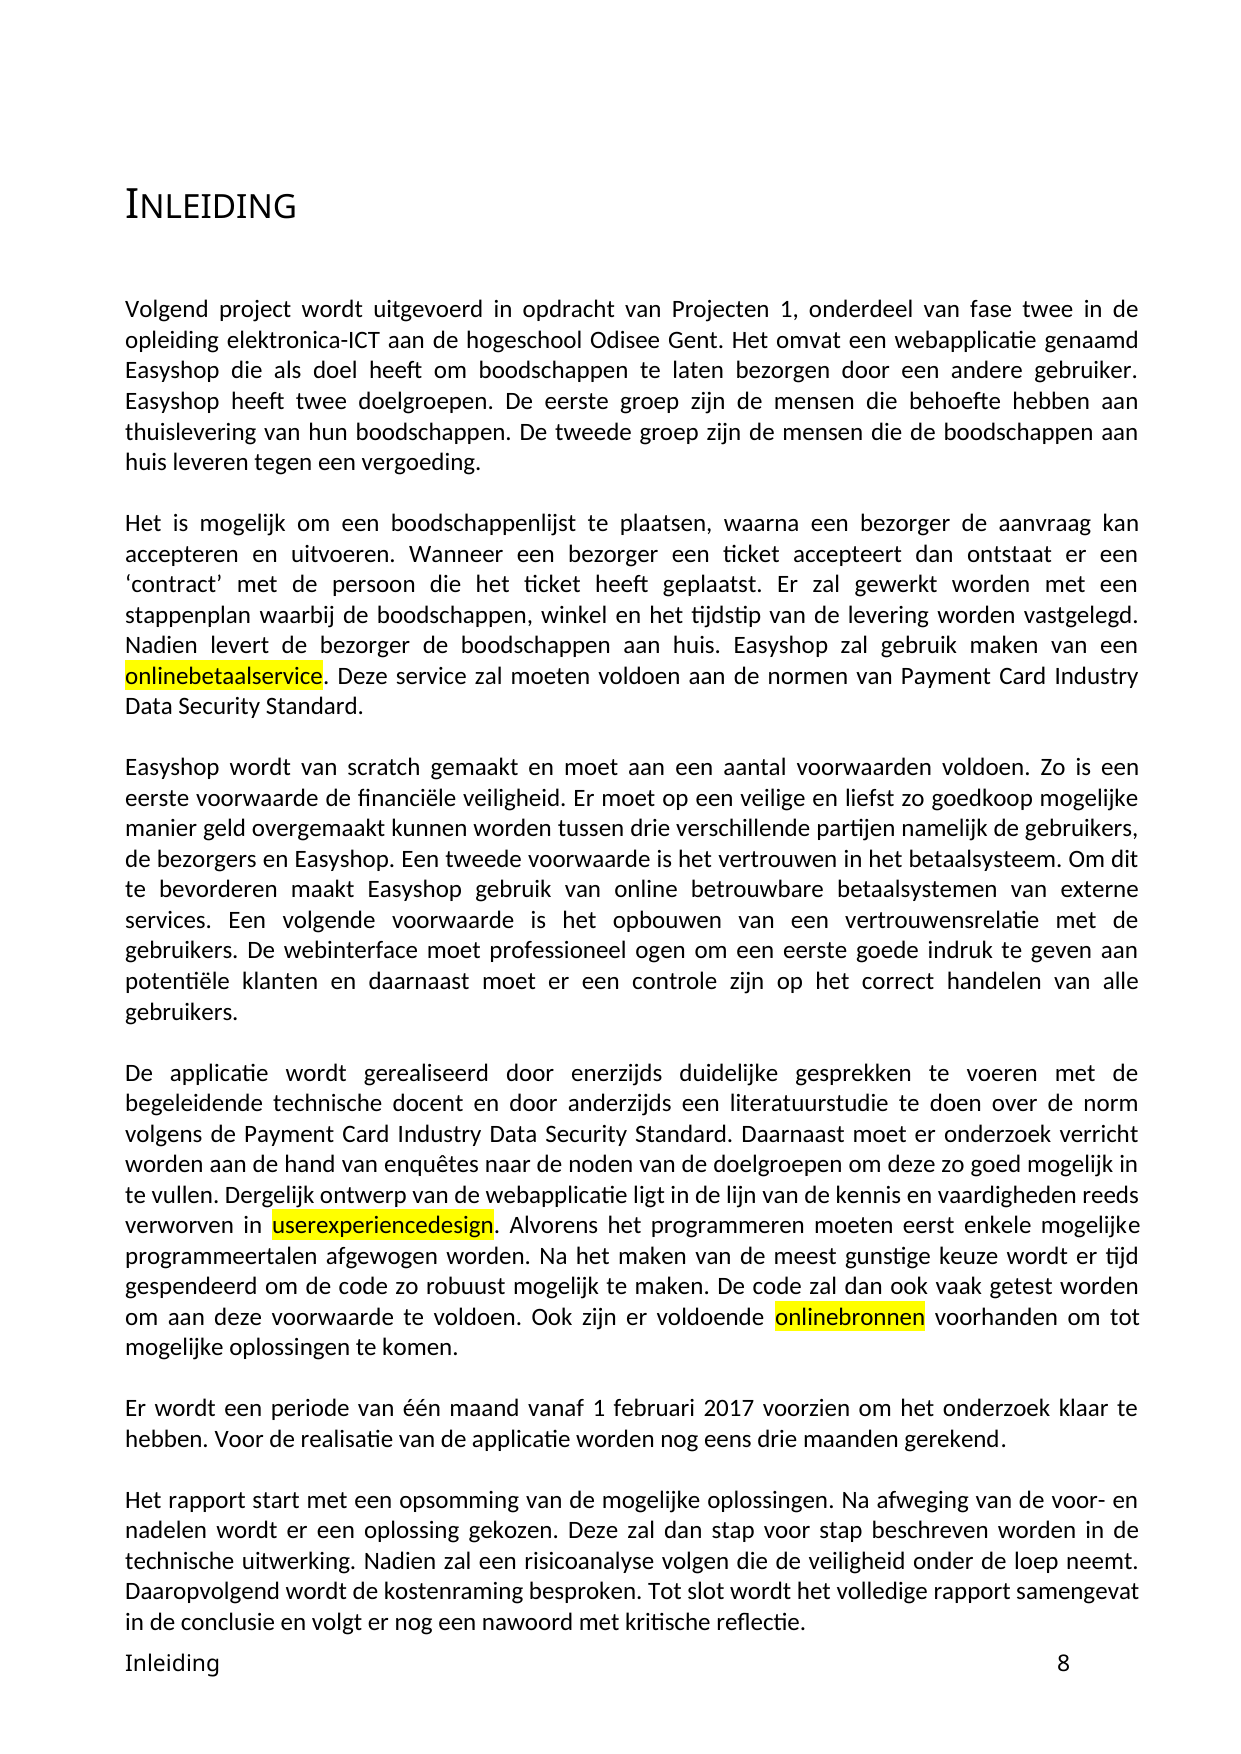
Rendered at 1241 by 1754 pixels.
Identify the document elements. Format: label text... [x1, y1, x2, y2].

text Het is mogelijk om een boodschappenlijst te plaatsen, waarna een bezorger de aanvraag kan accepteren en uitvoeren. Wanneer een bezorger een ticket accepteert dan ontstaat er een ‘contract’ met de persoon die het ticket heeft geplaatst. Er zal gewerkt worden met een stappenplan waarbij de boodschappen, winkel en het tijdstip van de levering worden vastgelegd. Nadien levert de bezorger de boodschappen aan huis. Easyshop zal gebruik maken van een onlinebetaalservice. Deze service zal moeten voldoen aan de normen van Payment Card Industry Data Security Standard. [125, 507, 1140, 721]
text Volgend project wordt uitgevoerd in opdracht van Projecten 1, onderdeel van fase twee in de opleiding elektronica-ICT aan de hogeschool Odisee Gent. Het omvat een webapplicatie genaamd Easyshop die als doel heeft om boodschappen te laten bezorgen door een andere gebruiker. Easyshop heeft twee doelgroepen. De eerste groep zijn de mensen die behoefte hebben aan thuislevering van hun boodschappen. De tweede groep zijn de mensen die de boodschappen aan huis leveren tegen een vergoeding. [125, 294, 1140, 477]
text De applicatie wordt gerealiseerd door enerzijds duidelijke gesprekken te voeren met de begeleidende technische docent en door anderzijds een literatuurstudie te doen over de norm volgens de Payment Card Industry Data Security Standard. Daarnaast moet er onderzoek verricht worden aan de hand van enquêtes naar de noden van de doelgroepen om deze zo goed mogelijk in te vullen. Dergelijk ontwerp van de webapplicatie ligt in de lijn van de kennis en vaardigheden reeds verworven in userexperiencedesign. Alvorens het programmeren moeten eerst enkele mogelijke programmeertalen afgewogen worden. Na het maken van de meest gunstige keuze wordt er tijd gespendeerd om de code zo robuust mogelijk te maken. De code zal dan ook vaak getest worden om aan deze voorwaarde te voldoen. Ook zijn er voldoende onlinebronnen voorhanden om tot mogelijke oplossingen te komen. [125, 1057, 1140, 1362]
text Er wordt een periode van één maand vanaf 1 februari 2017 voorzien om het onderzoek klaar te hebben. Voor de realisatie van de applicatie worden nog eens drie maanden gerekend. [125, 1392, 1140, 1453]
text Easyshop wordt van scratch gemaakt en moet aan een aantal voorwaarden voldoen. Zo is een eerste voorwaarde de financiële veiligheid. Er moet op een veilige en liefst zo goedkoop mogelijke manier geld overgemaakt kunnen worden tussen drie verschillende partijen namelijk de gebruikers, de bezorgers en Easyshop. Een tweede voorwaarde is het vertrouwen in het betaalsysteem. Om dit te bevorderen maakt Easyshop gebruik van online betrouwbare betaalsystemen van externe services. Een volgende voorwaarde is het opbouwen van een vertrouwensrelatie met de gebruikers. De webinterface moet professioneel ogen om een eerste goede indruk te geven aan potentiële klanten en daarnaast moet er een controle zijn op het correct handelen van alle gebruikers. [125, 751, 1140, 1026]
subtitle Inleiding [125, 174, 1140, 231]
text Het rapport start met een opsomming van de mogelijke oplossingen. Na afweging van de voor- en nadelen wordt er een oplossing gekozen. Deze zal dan stap voor stap beschreven worden in de technische uitwerking. Nadien zal een risicoanalyse volgen die de veiligheid onder de loep neemt. Daaropvolgend wordt de kostenraming besproken. Tot slot wordt het volledige rapport samengevat in de conclusie en volgt er nog een nawoord met kritische reflectie. [125, 1484, 1140, 1637]
